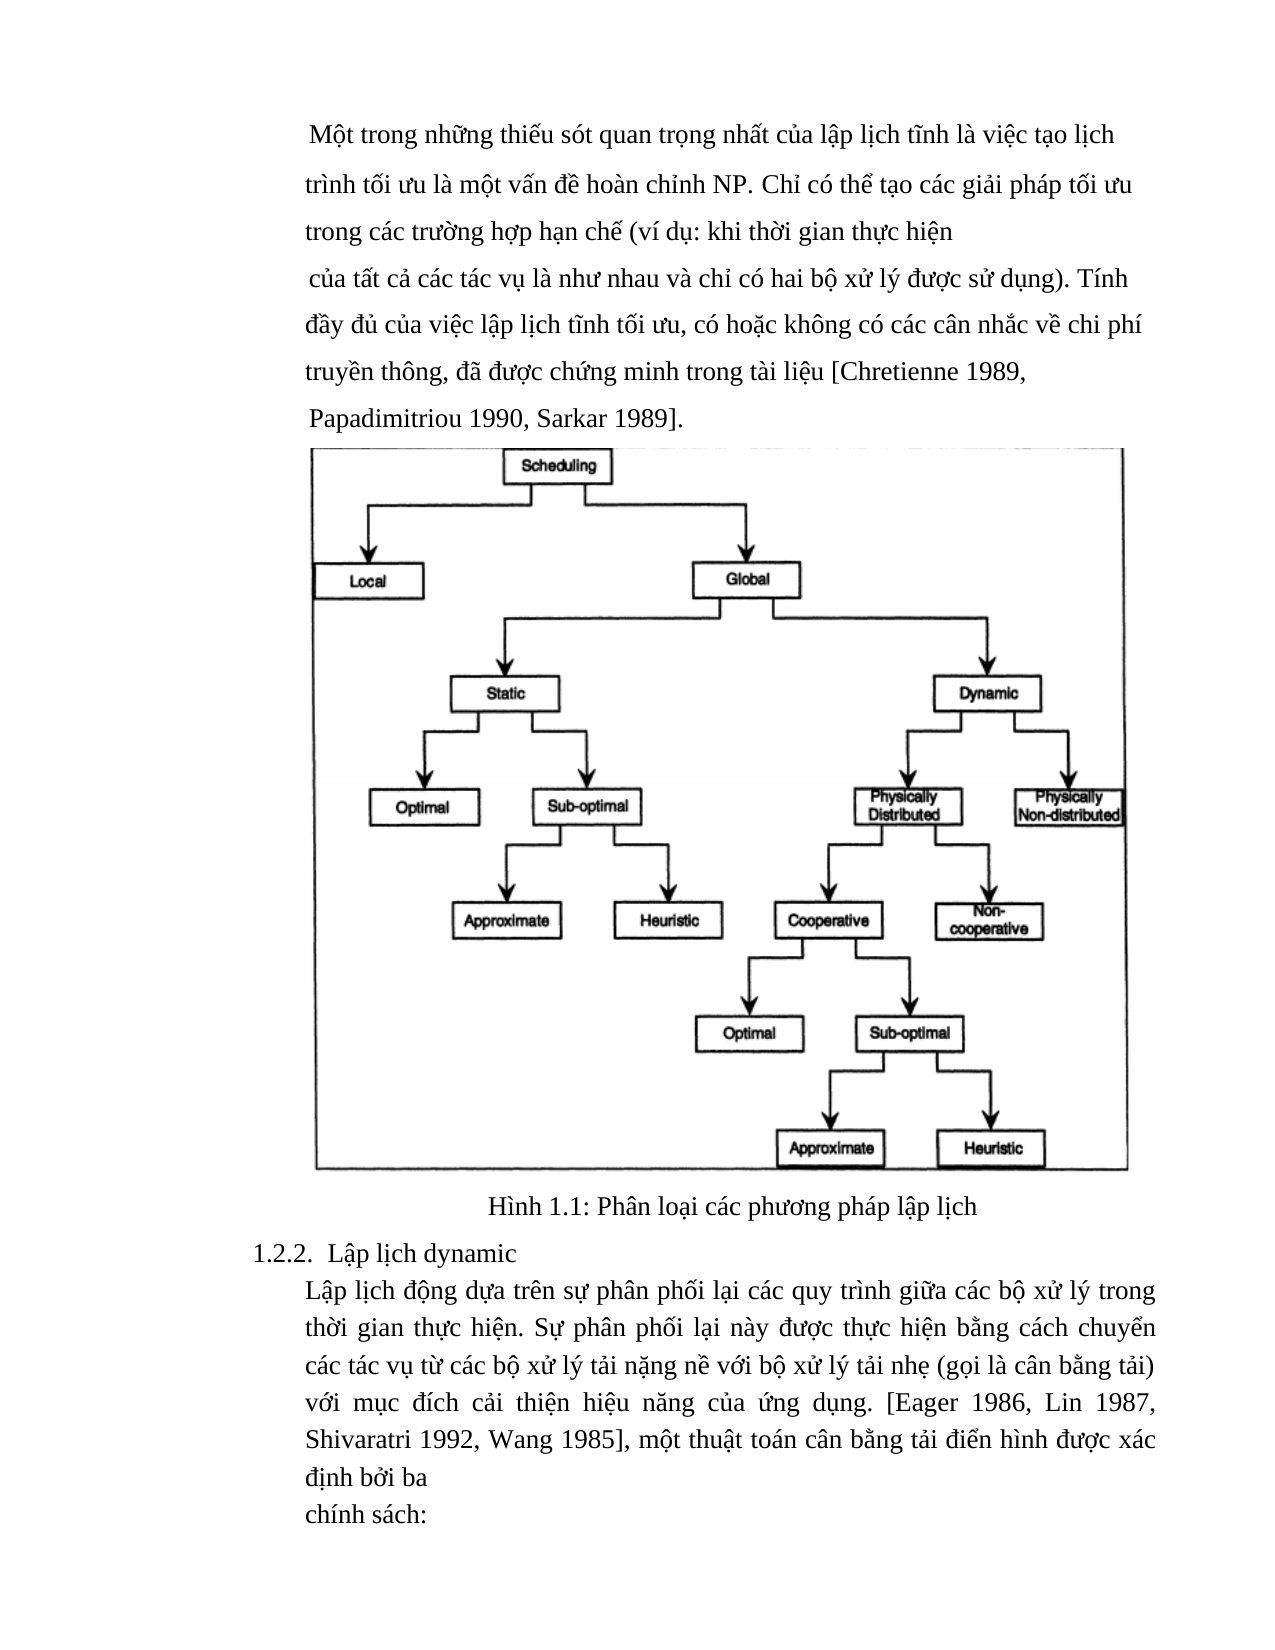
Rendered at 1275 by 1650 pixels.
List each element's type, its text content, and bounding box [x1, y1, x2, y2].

text Hình 1.1: Phân loại các phương pháp lập lịch [305, 1190, 1157, 1221]
text Papadimitriou 1990, Sarkar 1989]. [305, 402, 1157, 433]
text của tất cả các tác vụ là như nhau và chỉ có hai bộ xử lý được sử dụng). Tính đầy đủ của việc lập lịch tĩnh tối ưu, có hoặc không có các cân nhắc về chi phí truyền thông, đã được chứng minh trong tài liệu [Chretienne 1989, [305, 262, 1157, 386]
list Lập lịch động dựa trên sự phân phối lại các quy trình giữa các bộ xử lý trong thời gian thực hiện. Sự phân phối lại này được thực hiện bằng cách chuyển các tác vụ từ các bộ xử lý tải nặng nề với bộ xử lý tải nhẹ (gọi là cân bằng tải) với mục đích cải thiện hiệu năng của ứng dụng. [Eager 1986, Lin 1987, Shivaratri 1992, Wang 1985], một thuật toán cân bằng tải điển hình được xác định bởi ba [305, 1274, 1157, 1492]
picture [308, 448, 1129, 1174]
text Một trong những thiếu sót quan trọng nhất của lập lịch tĩnh là việc tạo lịch trình tối ưu là một vấn đề hoàn chỉnh NP. Chỉ có thể tạo các giải pháp tối ưu trong các trường hợp hạn chế (ví dụ: khi thời gian thực hiện [305, 118, 1157, 246]
list chính sách: [305, 1498, 1157, 1529]
list Lập lịch dynamic [252, 1237, 1157, 1268]
